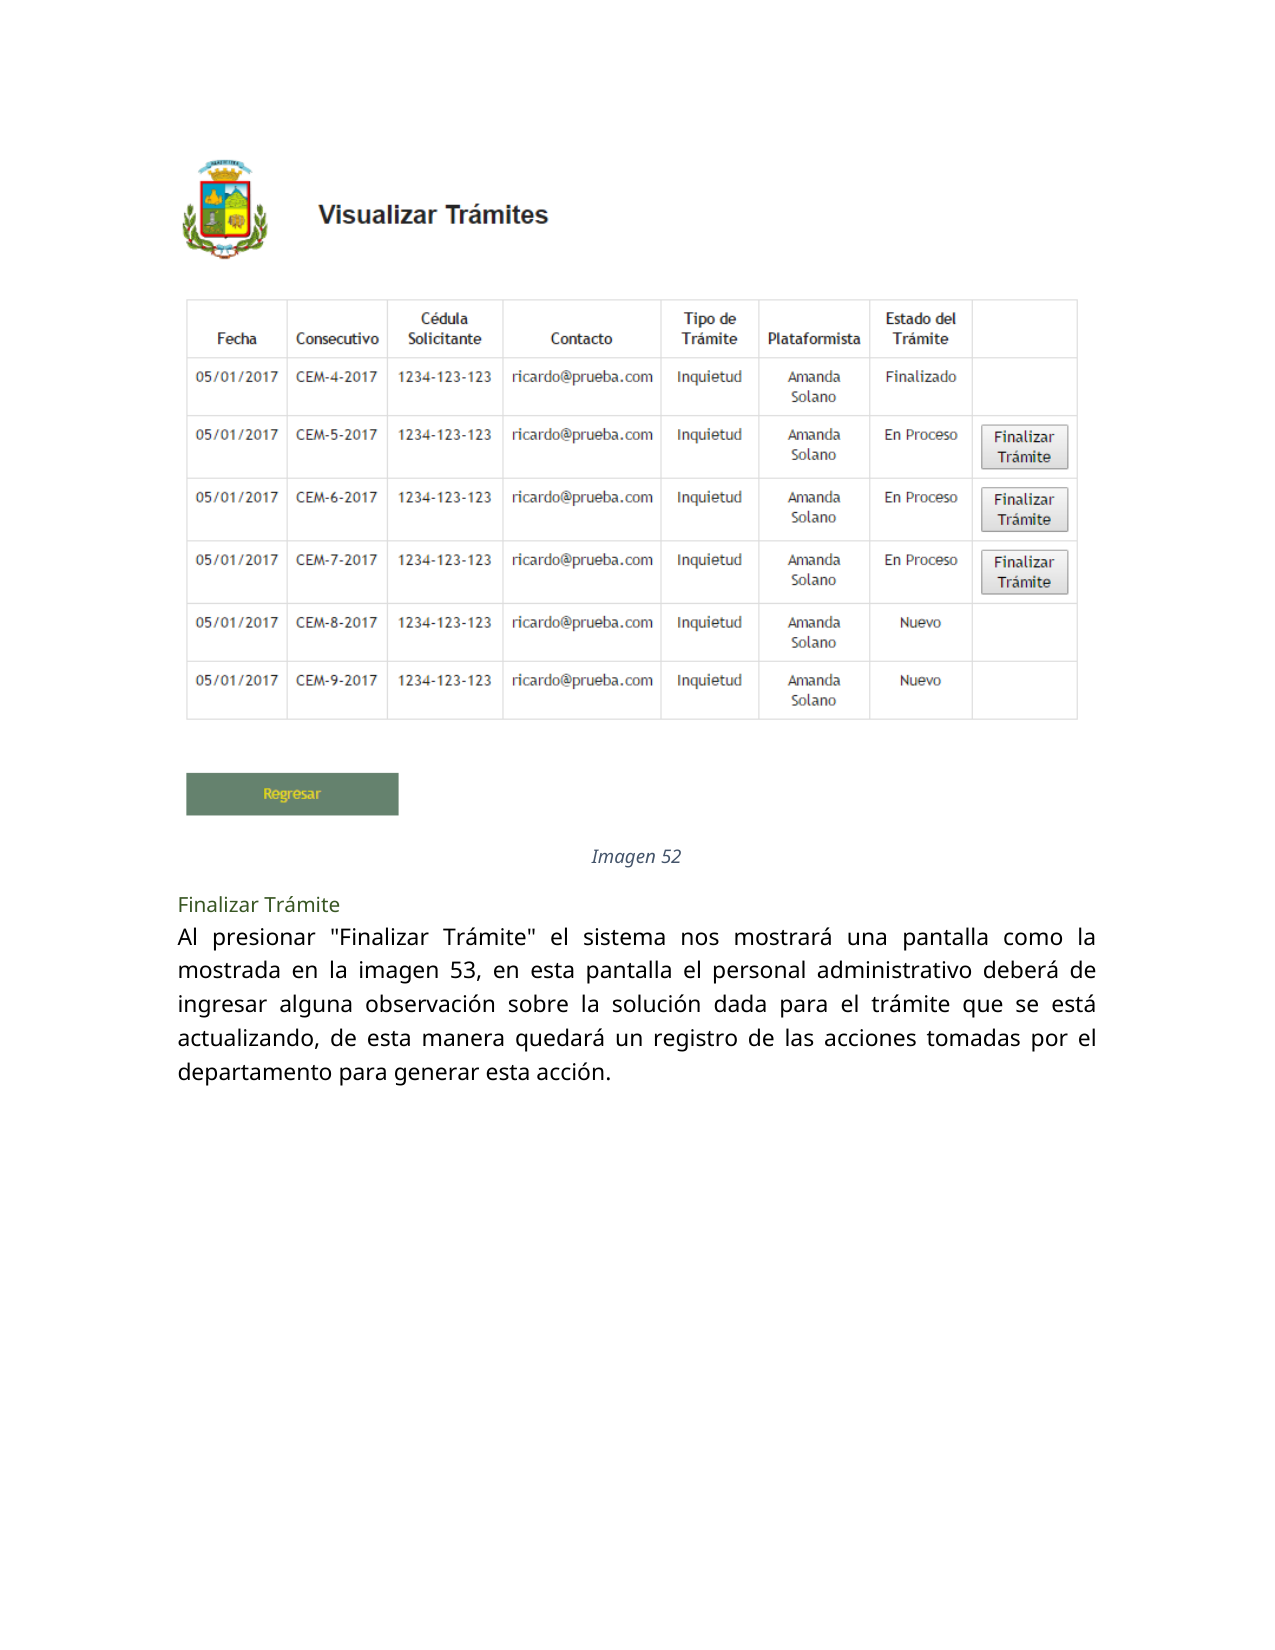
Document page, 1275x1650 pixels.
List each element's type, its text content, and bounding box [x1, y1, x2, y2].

text Al presionar "Finalizar Trámite" el sistema nos mostrará una pantalla como la mostrada en la imagen 53, en esta pantalla el personal administrativo deberá de ingresar alguna observación sobre la solución dada para el trámite que se está actualizando, de esta manera quedará un registro de las acciones tomadas por el departamento para generar esta acción. [177, 920, 1098, 1087]
subtitle Finalizar Trámite [177, 890, 1098, 918]
picture [177, 147, 1098, 825]
